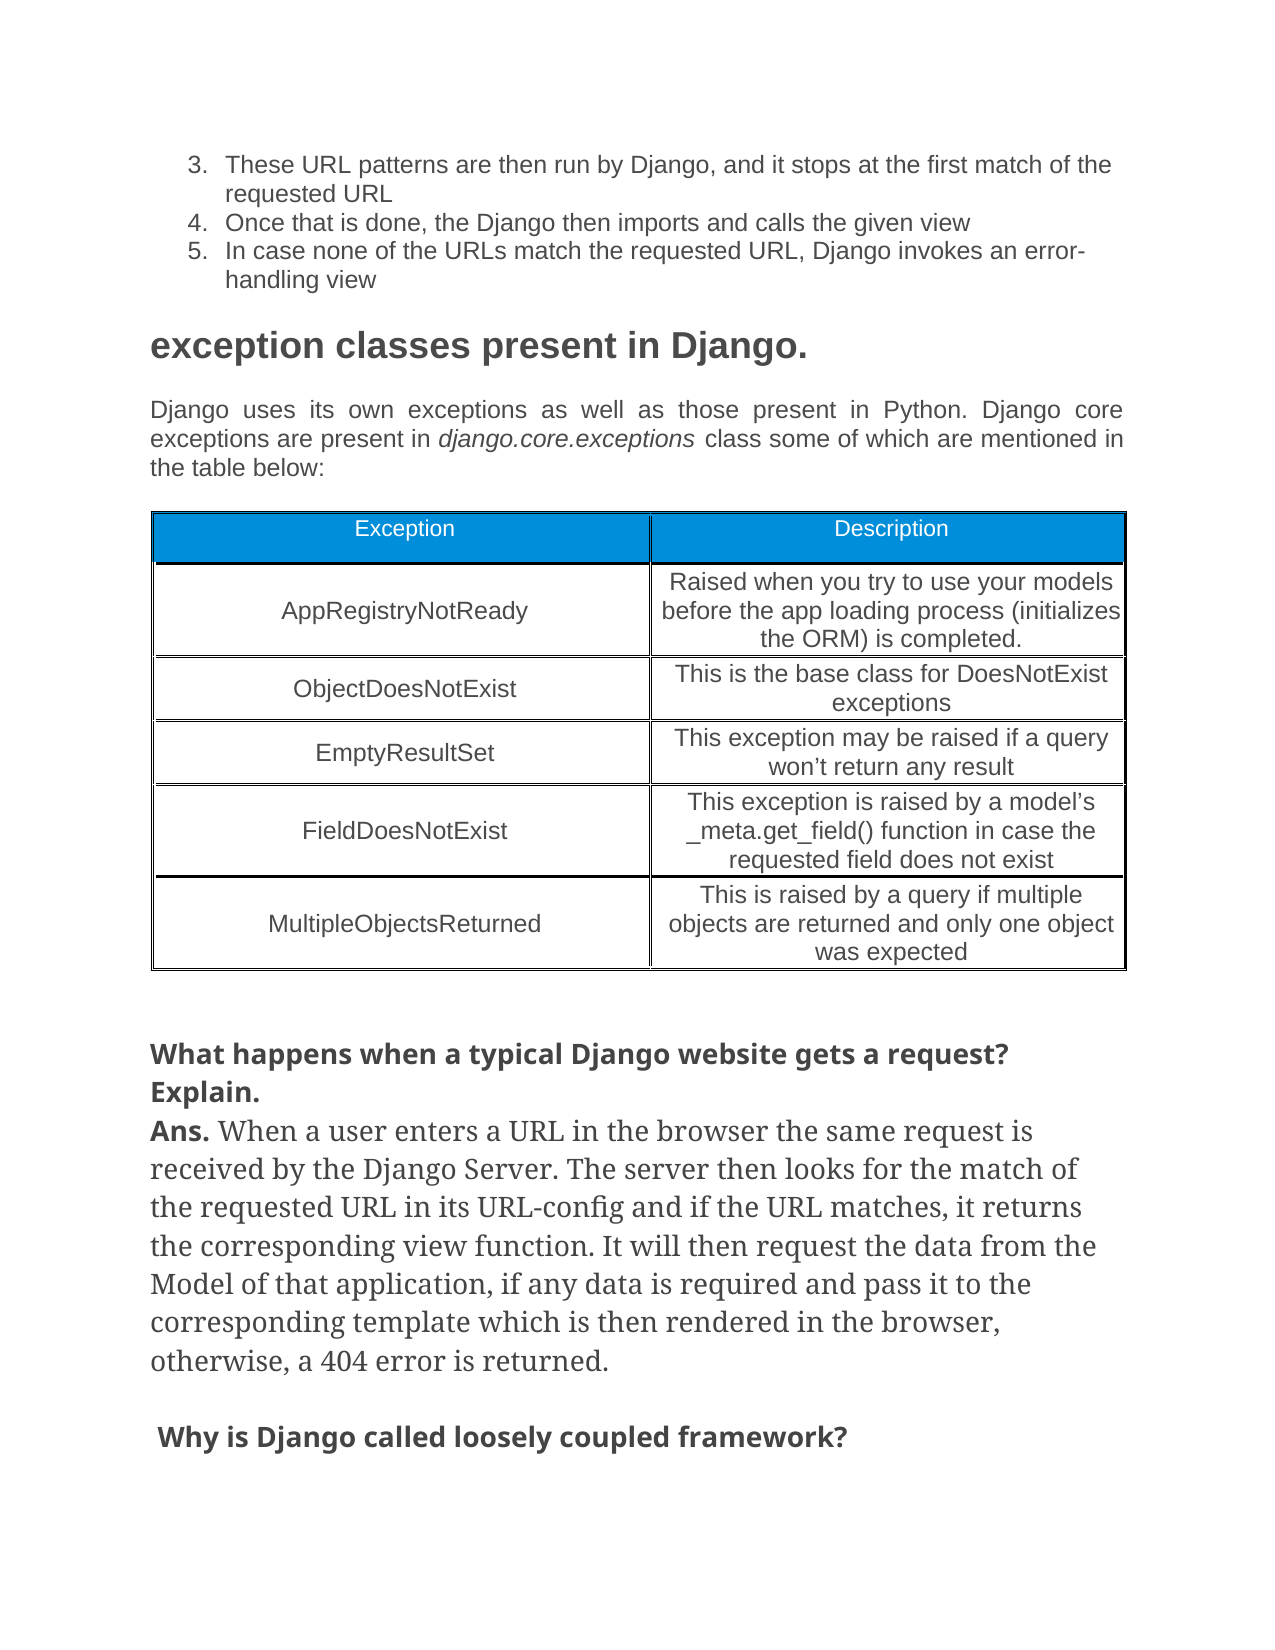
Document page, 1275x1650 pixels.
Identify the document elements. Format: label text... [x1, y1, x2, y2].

table_cell ObjectDoesNotExist [152, 655, 651, 718]
table_cell AppRegistryNotReady [154, 562, 649, 655]
table_cell This exception may be raised if a query won’t return any result [652, 719, 1125, 782]
table_cell Raised when you try to use your models before the app loading process (initializes the ORM) is completed. [652, 562, 1124, 655]
text Why is Django called loosely coupled framework? [150, 1417, 1125, 1456]
text What happens when a typical Django website gets a request? Explain. [150, 1034, 1125, 1111]
table_cell FieldDoesNotExist [154, 783, 649, 875]
table_cell This is the base class for DoesNotExist exceptions [651, 655, 1126, 718]
text Django uses its own exceptions as well as those present in Python. Django core exceptions are present in django.core.exceptions class some of which are mentioned in the table below: [150, 395, 1125, 481]
list These URL patterns are then run by Django, and it stops at the first match of the requested URL [187, 150, 1125, 207]
list Once that is done, the Django then imports and calls the given view [187, 207, 1125, 236]
table_header Exception [154, 514, 651, 562]
table_header Description [651, 514, 1124, 562]
table_cell MultipleObjectsReturned [154, 875, 651, 968]
table_cell EmptyResultSet [154, 719, 649, 782]
list In case none of the URLs match the requested URL, Django invokes an error-handling view [187, 236, 1125, 294]
subtitle exception classes present in Django. [150, 323, 1125, 366]
table_cell This exception is raised by a model’s _meta.get_field() function in case the requested field does not exist [652, 783, 1125, 875]
table_cell This is raised by a query if multiple objects are returned and only one object was expected [651, 875, 1124, 968]
text Ans. When a user enters a URL in the browser the same request is received by the Django Server. The server then looks for the match of the requested URL in its URL-config and if the URL matches, it returns the corresponding view function. It will then request the data from the Model of that application, if any data is required and pass it to the corresponding template which is then rendered in the browser, otherwise, a 404 error is returned. [150, 1111, 1125, 1379]
